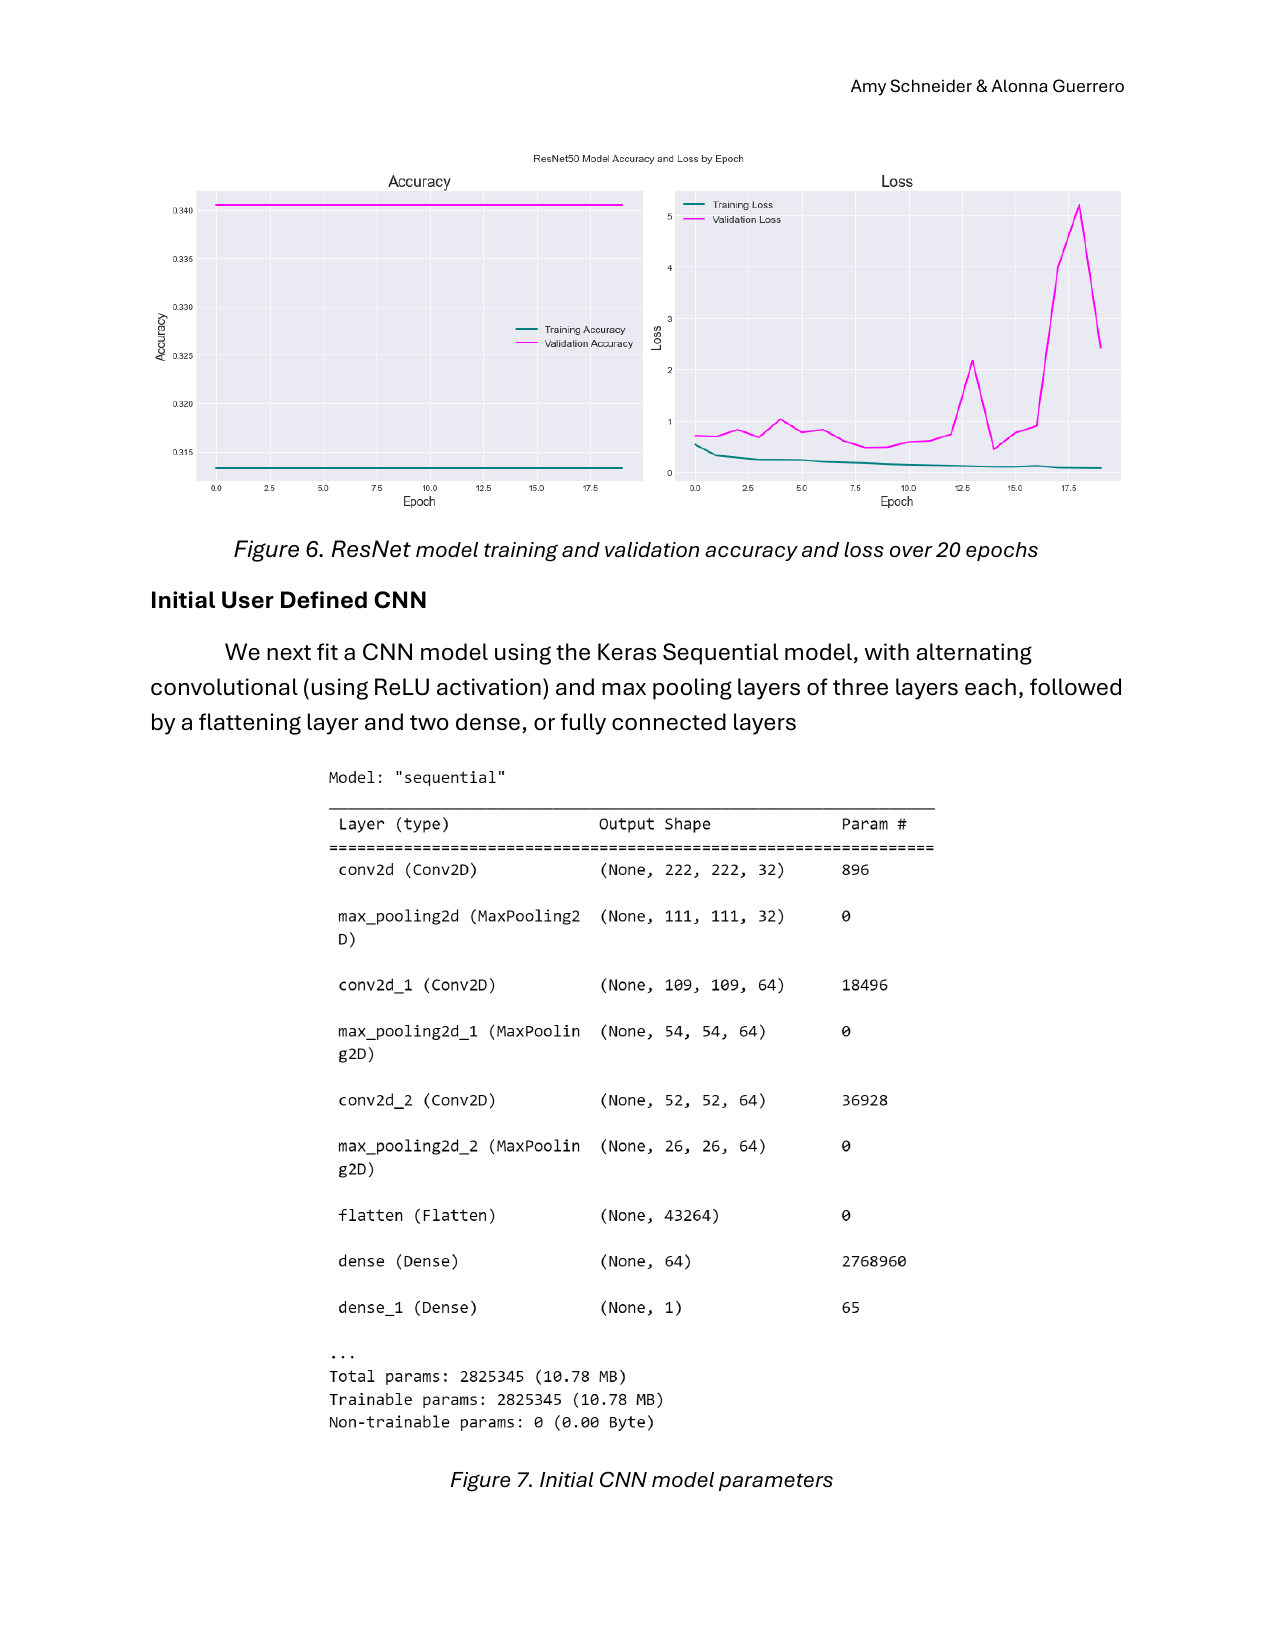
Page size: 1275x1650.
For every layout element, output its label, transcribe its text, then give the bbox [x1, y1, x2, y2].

text Figure 6. ResNet model training and validation accuracy and loss over 20 epochs [150, 534, 1125, 564]
text Initial User Defined CNN [150, 585, 1125, 616]
picture [150, 150, 1125, 513]
text Figure 7. Initial CNN model parameters [375, 1466, 1125, 1494]
text We next fit a CNN model using the Keras Sequential model, with alternating convolutional (using ReLU activation) and max pooling layers of three layers each, followed by a flattening layer and two dense, or fully connected layers [150, 637, 1125, 737]
picture [312, 758, 963, 1445]
